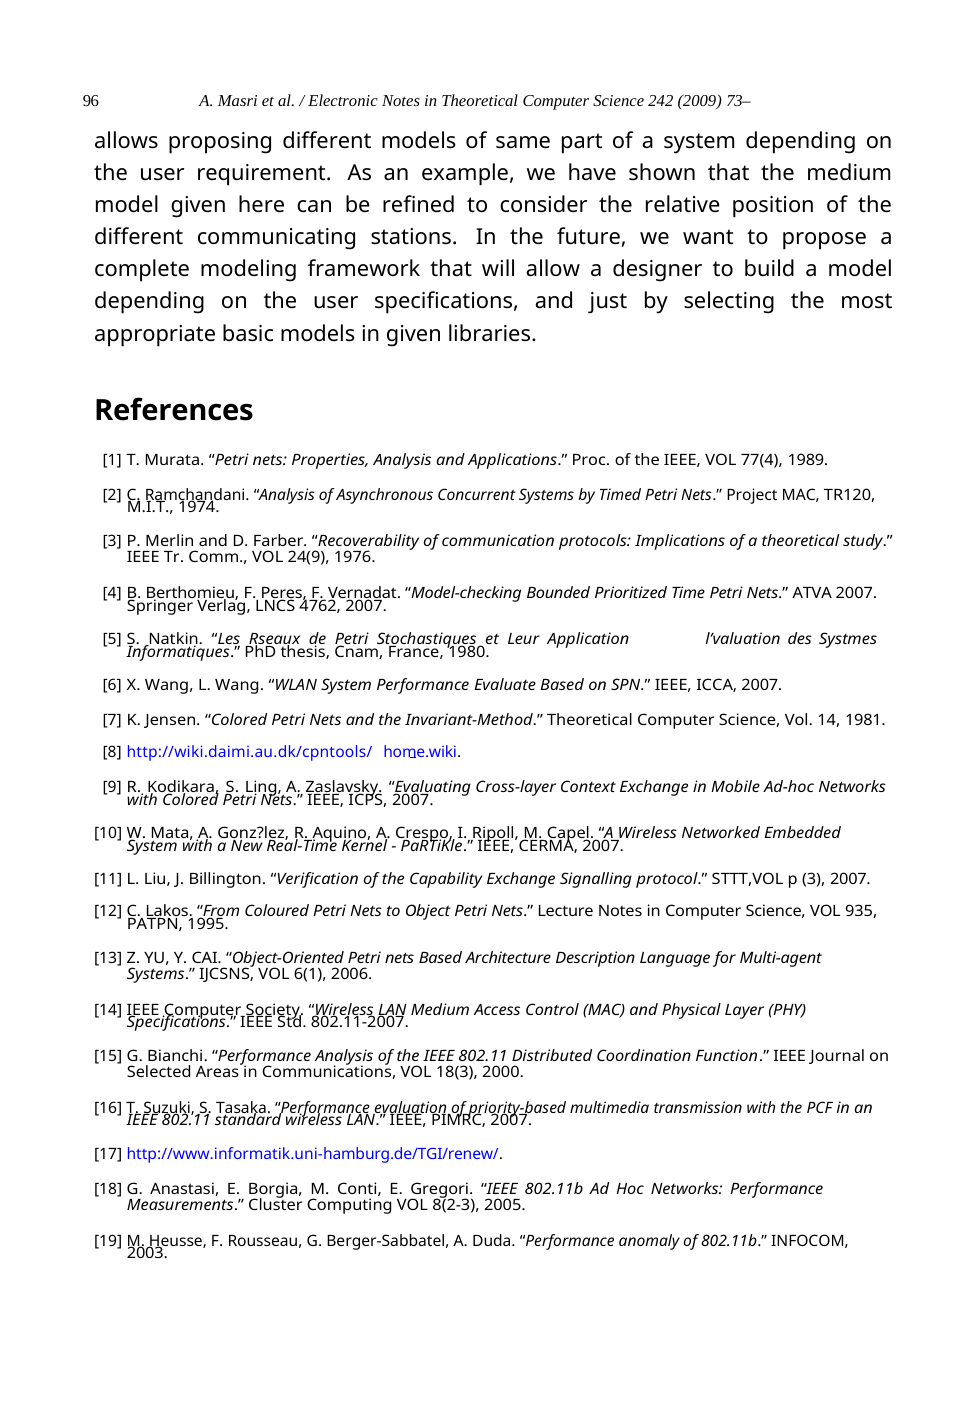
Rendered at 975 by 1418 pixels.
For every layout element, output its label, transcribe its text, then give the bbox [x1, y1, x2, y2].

list M. Heusse, F. Rousseau, G. Berger-Sabbatel, A. Duda. “Performance anomaly of 802.11b.” INFOCOM, 2003. [94, 1234, 893, 1263]
list T. Murata. “Petri nets: Properties, Analysis and Applications.” Proc. of the IEEE, VOL 77(4), 1989. [102, 448, 904, 470]
list L. Liu, J. Billington. “Verification of the Capability Exchange Signalling protocol.” STTT,VOL p (3), 2007. [94, 873, 893, 888]
list P. Merlin and D. Farber. “Recoverability of communication protocols: Implications of a theoretical study.” IEEE Tr. Comm., VOL 24(9), 1976. [102, 533, 893, 567]
list S. Natkin. “Les Rseaux de Petri Stochastiques et Leur Application l’valuation des Systmes Informatiques.” PhD thesis, Cnam, France, 1980. [102, 633, 893, 662]
list W. Mata, A. Gonz?lez, R. Aquino, A. Crespo, I. Ripoll, M. Capel. “A Wireless Networked Embedded System with a New Real-Time Kernel - PaRTiKle.” IEEE, CERMA, 2007. [94, 827, 893, 856]
list http://www.informatik.uni-hamburg.de/TGI/renew/. [94, 1142, 904, 1164]
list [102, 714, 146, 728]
list G. Anastasi, E. Borgia, M. Conti, E. Gregori. “IEEE 802.11b Ad Hoc Networks: Performance Measurements.” Cluster Computing VOL 8(2-3), 2005. [94, 1180, 893, 1215]
list X. Wang, L. Wang. “WLAN System Performance Evaluate Based on SPN.” IEEE, ICCA, 2007. [102, 674, 904, 695]
list T. Suzuki, S. Tasaka. “Performance evaluation of priority-based multimedia transmission with the PCF in an IEEE 802.11 standard wireless LAN.” IEEE, PIMRC, 2007. [94, 1102, 893, 1130]
list B. Berthomieu, F. Peres, F. Vernadat. “Model-checking Bounded Prioritized Time Petri Nets.” ATVA 2007. Springer Verlag, LNCS 4762, 2007. [102, 587, 893, 616]
list Z. YU, Y. CAI. “Object-Oriented Petri nets Based Architecture Description Language for Multi-agent Systems.” IJCSNS, VOL 6(1), 2006. [94, 949, 893, 984]
subtitle References [94, 390, 904, 429]
text allows proposing different models of same part of a system depending on the user requirement. As an example, we have shown that the medium model given here can be refined to consider the relative position of the different communicating stations. In the future, we want to propose a complete modeling framework that will allow a designer to build a model depending on the user specifications, and just by selecting the most appropriate basic models in given libraries. [94, 125, 893, 347]
list IEEE Computer Society. “Wireless LAN Medium Access Control (MAC) and Physical Layer (PHY) Specifications.” IEEE Std. 802.11-2007. [94, 1003, 893, 1032]
list G. Bianchi. “Performance Analysis of the IEEE 802.11 Distributed Coordination Function.” IEEE Journal on Selected Areas in Communications, VOL 18(3), 2000. [94, 1047, 893, 1082]
list C. Lakos. “From Coloured Petri Nets to Object Petri Nets.” Lecture Notes in Computer Science, VOL 935, PATPN, 1995. [94, 905, 893, 934]
list C. Ramchandani. “Analysis of Asynchronous Concurrent Systems by Timed Petri Nets.” Project MAC, TR120, M.I.T., 1974. [102, 489, 893, 517]
list http://wiki.daimi.au.dk/cpntools/ home.wiki. [102, 741, 904, 762]
list R. Kodikara, S. Ling, A. Zaslavsky. “Evaluating Cross-layer Context Exchange in Mobile Ad-hoc Networks with Colored Petri Nets.” IEEE, ICPS, 2007. [102, 781, 893, 809]
list K. Jensen. “Colored Petri Nets and the Invariant-Method.” Theoretical Computer Science, Vol. 14, 1981. [147, 714, 893, 728]
